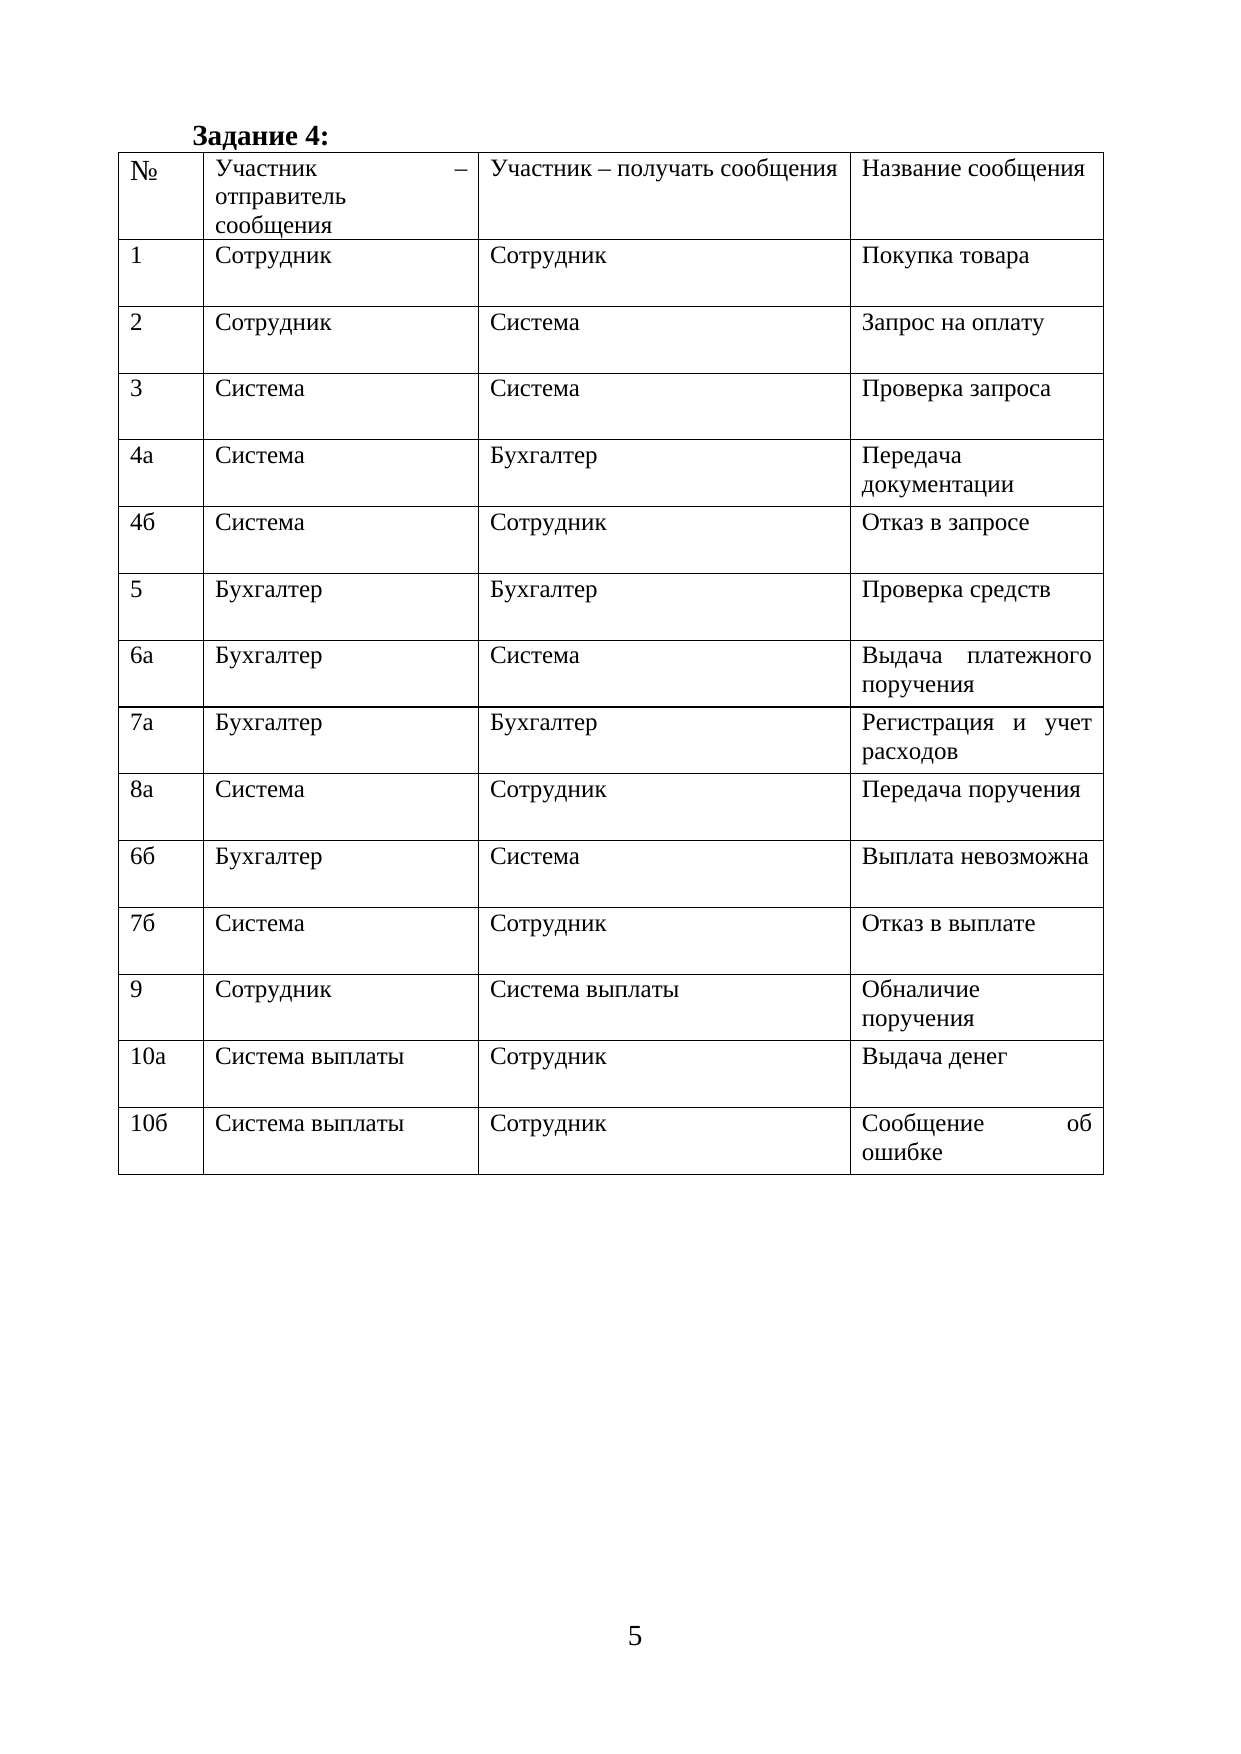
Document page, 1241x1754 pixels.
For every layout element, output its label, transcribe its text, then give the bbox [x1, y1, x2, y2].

table_cell Система [479, 307, 850, 372]
table_cell Система [479, 841, 850, 907]
table_cell Сотрудник [204, 307, 478, 372]
table_header № [119, 153, 203, 239]
table_cell Сотрудник [479, 1108, 850, 1174]
table_cell Система [204, 774, 478, 840]
table_cell Сотрудник [479, 240, 850, 306]
table_cell Сотрудник [479, 774, 850, 840]
table_cell 5 [119, 574, 203, 639]
table_cell Система [204, 374, 478, 439]
table_cell Бухгалтер [479, 440, 850, 506]
table_cell Система [479, 641, 850, 706]
table_cell Запрос на оплату [851, 307, 1103, 372]
table_cell 9 [119, 975, 203, 1040]
table_cell Бухгалтер [204, 841, 478, 907]
table_cell Передача документации [851, 440, 1103, 506]
table_cell Бухгалтер [479, 708, 850, 773]
table_cell 8а [119, 774, 203, 840]
table_header Участник – отправитель сообщения [204, 153, 478, 239]
table_cell 4б [119, 507, 203, 573]
table_cell Передача поручения [851, 774, 1103, 840]
table_cell Отказ в запросе [851, 507, 1103, 573]
table_cell 3 [119, 374, 203, 439]
table_cell Сотрудник [204, 240, 478, 306]
table_cell Регистрация и учет расходов [851, 708, 1103, 773]
table_cell Сотрудник [479, 908, 850, 973]
table_cell Система выплаты [204, 1041, 478, 1107]
table_cell Сотрудник [479, 1041, 850, 1107]
table_cell 4а [119, 440, 203, 506]
table_header Участник – получать сообщения [479, 153, 850, 239]
table_cell 7б [119, 908, 203, 973]
table_cell 1 [119, 240, 203, 306]
table_cell Проверка средств [851, 574, 1103, 639]
table_cell 6а [119, 641, 203, 706]
table_cell Сотрудник [204, 975, 478, 1040]
text Задание 4: [118, 118, 1152, 152]
table_cell Система выплаты [479, 975, 850, 1040]
table_cell Система [204, 908, 478, 973]
table_cell Система [204, 440, 478, 506]
table_cell 10б [119, 1108, 203, 1174]
table_cell Система выплаты [204, 1108, 478, 1174]
table_cell Обналичие поручения [851, 975, 1103, 1040]
table_cell 6б [119, 841, 203, 907]
table_cell Система [204, 507, 478, 573]
table_cell Отказ в выплате [851, 908, 1103, 973]
table_cell Бухгалтер [204, 708, 478, 773]
table_cell Выдача платежного поручения [851, 641, 1103, 706]
table_cell 7а [119, 708, 203, 773]
table_cell Выдача денег [851, 1041, 1103, 1107]
table_cell Сотрудник [479, 507, 850, 573]
table_cell Система [479, 374, 850, 439]
table_cell 2 [119, 307, 203, 372]
table_cell 10а [119, 1041, 203, 1107]
table_cell Бухгалтер [204, 574, 478, 639]
table_cell Проверка запроса [851, 374, 1103, 439]
table_cell Выплата невозможна [851, 841, 1103, 907]
table_cell Сообщение об ошибке [851, 1108, 1103, 1174]
table_header Название сообщения [851, 153, 1103, 239]
table_cell Бухгалтер [479, 574, 850, 639]
table_cell Бухгалтер [204, 641, 478, 706]
table_cell Покупка товара [851, 240, 1103, 306]
